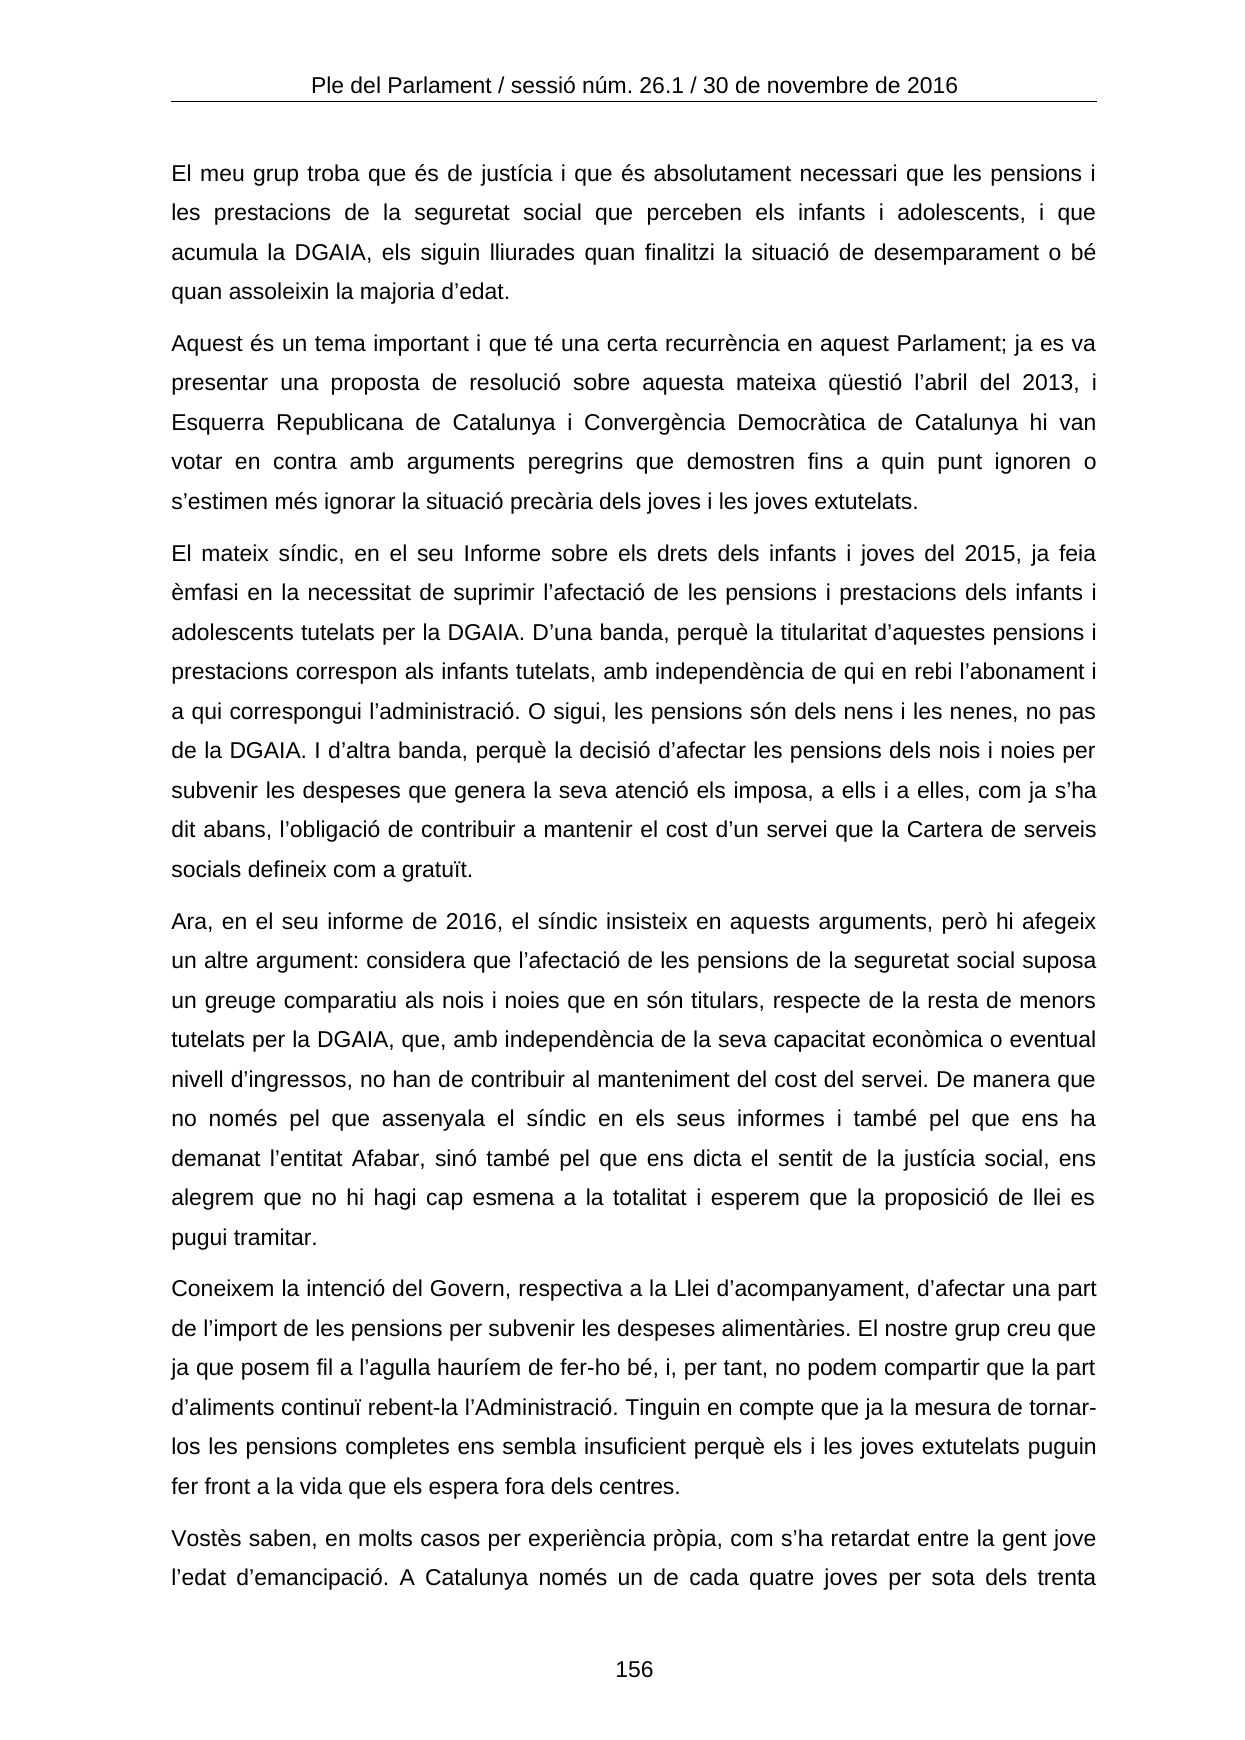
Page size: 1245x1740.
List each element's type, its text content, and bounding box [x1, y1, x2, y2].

text El mateix síndic, en el seu Informe sobre els drets dels infants i joves del 2015, ja feia èmfasi en la necessitat de suprimir l’afectació de les pensions i prestacions dels infants i adolescents tutelats per la DGAIA. D’una banda, perquè la titularitat d’aquestes pensions i prestacions correspon als infants tutelats, amb independència de qui en rebi l’abonament i a qui correspongui l’administració. O sigui, les pensions són dels nens i les nenes, no pas de la DGAIA. I d’altra banda, perquè la decisió d’afectar les pensions dels nois i noies per subvenir les despeses que genera la seva atenció els imposa, a ells i a elles, com ja s’ha dit abans, l’obligació de contribuir a mantenir el cost d’un servei que la Cartera de serveis socials defineix com a gratuït. [171, 540, 1097, 882]
text Aquest és un tema important i que té una certa recurrència en aquest Parlament; ja es va presentar una proposta de resolució sobre aquesta mateixa qüestió l’abril del 2013, i Esquerra Republicana de Catalunya i Convergència Democràtica de Catalunya hi van votar en contra amb arguments peregrins que demostren fins a quin punt ignoren o s’estimen més ignorar la situació precària dels joves i les joves extutelats. [171, 330, 1097, 514]
text Coneixem la intenció del Govern, respectiva a la Llei d’acompanyament, d’afectar una part de l’import de les pensions per subvenir les despeses alimentàries. El nostre grup creu que ja que posem fil a l’agulla hauríem de fer-ho bé, i, per tant, no podem compartir que la part d’aliments continuï rebent-la l’Administració. Tinguin en compte que ja la mesura de tornar-los les pensions completes ens sembla insuficient perquè els i les joves extutelats puguin fer front a la vida que els espera fora dels centres. [171, 1275, 1097, 1499]
text Ara, en el seu informe de 2016, el síndic insisteix en aquests arguments, però hi afegeix un altre argument: considera que l’afectació de les pensions de la seguretat social suposa un greuge comparatiu als nois i noies que en són titulars, respecte de la resta de menors tutelats per la DGAIA, que, amb independència de la seva capacitat econòmica o eventual nivell d’ingressos, no han de contribuir al manteniment del cost del servei. De manera que no només pel que assenyala el síndic en els seus informes i també pel que ens ha demanat l’entitat Afabar, sinó també pel que ens dicta el sentit de la justícia social, ens alegrem que no hi hagi cap esmena a la totalitat i esperem que la proposició de llei es pugui tramitar. [171, 908, 1097, 1250]
text El meu grup troba que és de justícia i que és absolutament necessari que les pensions i les prestacions de la seguretat social que perceben els infants i adolescents, i que acumula la DGAIA, els siguin lliurades quan finalitzi la situació de desemparament o bé quan assoleixin la majoria d’edat. [171, 159, 1097, 304]
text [171, 1525, 1097, 1591]
